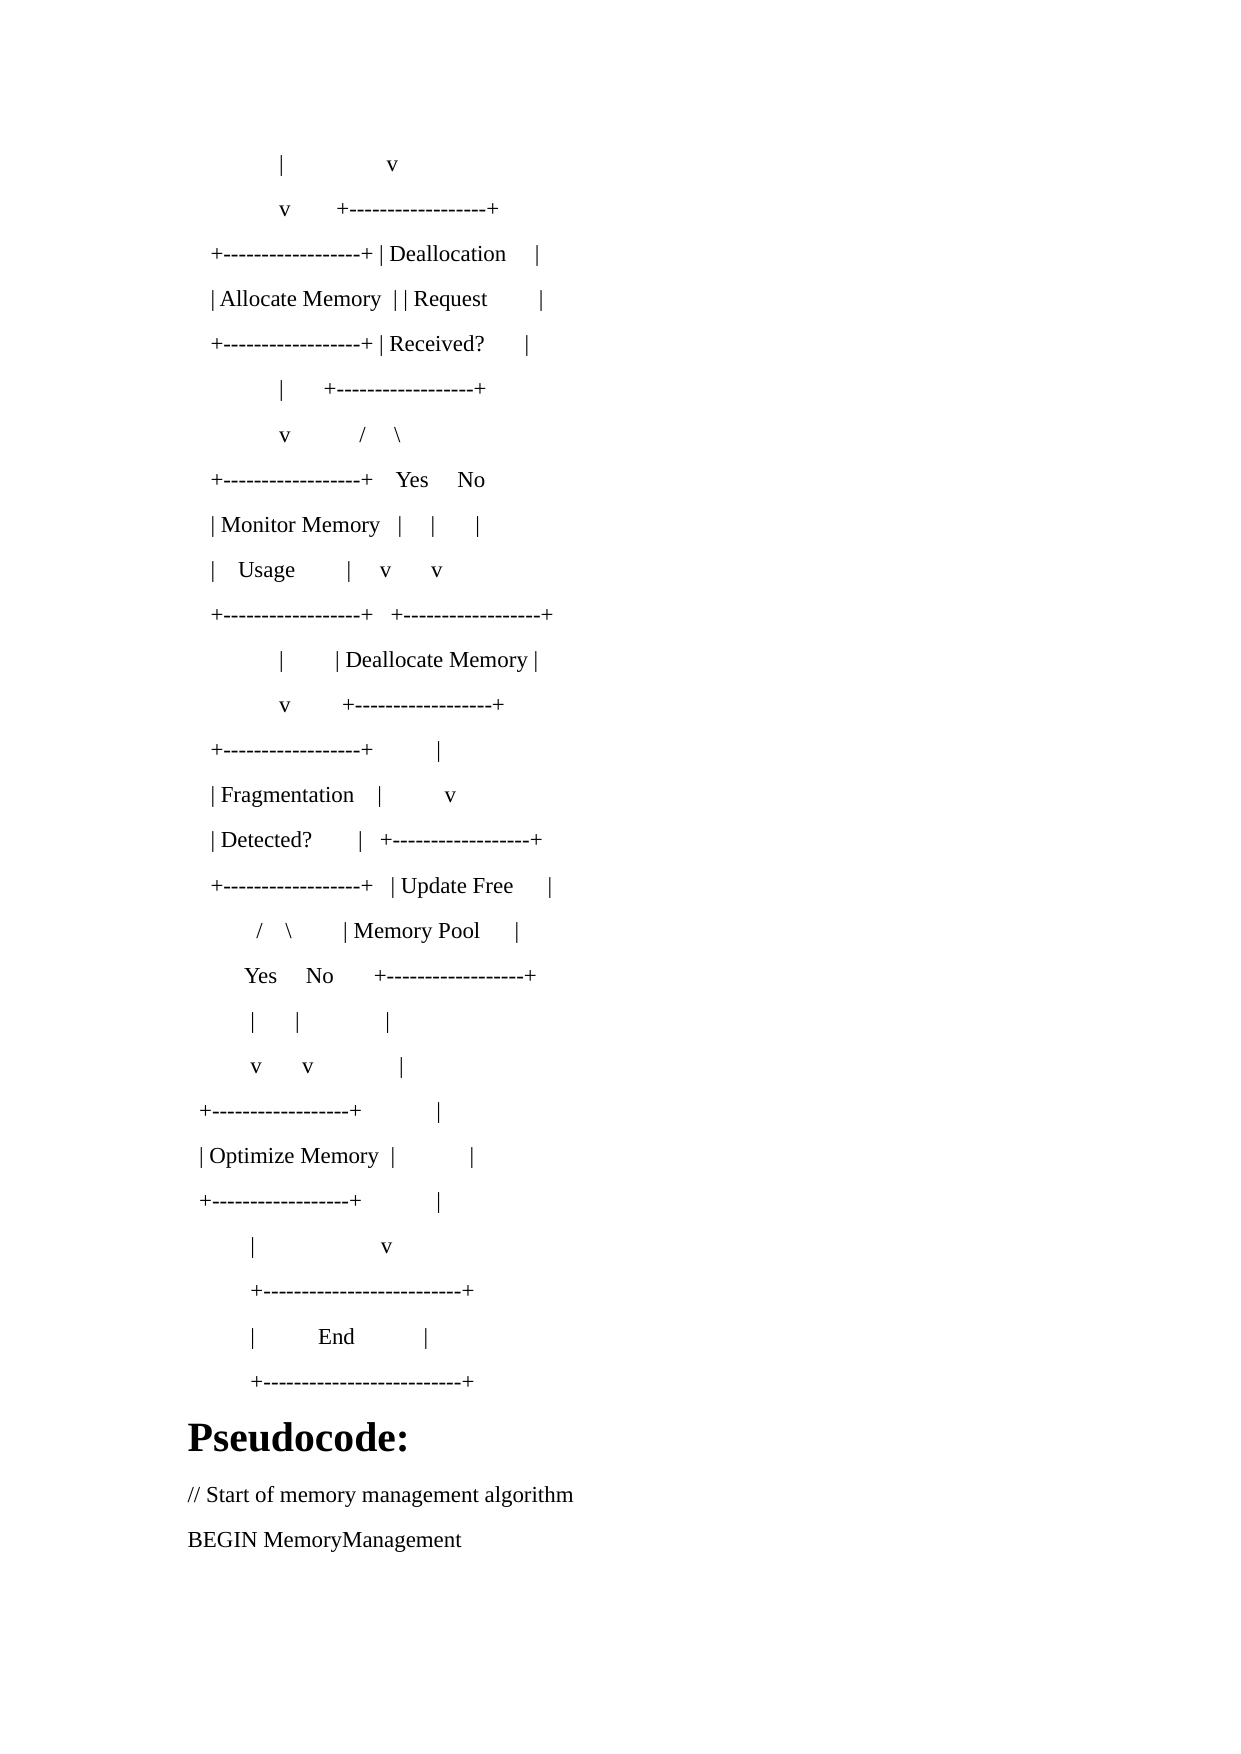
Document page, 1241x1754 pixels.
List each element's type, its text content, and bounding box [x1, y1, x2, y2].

text | Fragmentation | v [187, 781, 1090, 808]
text v / \ [187, 421, 1090, 447]
text | Monitor Memory | | | [187, 511, 1090, 537]
text +--------------------------+ [187, 1278, 1090, 1304]
text v +------------------+ [187, 691, 1090, 718]
text Yes No +------------------+ [187, 962, 1090, 988]
text +------------------+ | Update Free | [187, 872, 1090, 898]
text BEGIN MemoryManagement [187, 1526, 1090, 1553]
text Pseudocode: [187, 1413, 1090, 1461]
text +------------------+ | [187, 1097, 1090, 1123]
text | +------------------+ [187, 376, 1090, 402]
text | v [187, 1232, 1090, 1259]
text | Usage | v v [187, 556, 1090, 582]
text | | Deallocate Memory | [187, 646, 1090, 672]
text +------------------+ Yes No [187, 466, 1090, 492]
text | | | [187, 1007, 1090, 1033]
text +------------------+ | [187, 736, 1090, 763]
text v v | [187, 1052, 1090, 1078]
text +------------------+ | Deallocation | [187, 240, 1090, 267]
text +------------------+ +------------------+ [187, 601, 1090, 627]
text | Allocate Memory | | Request | [187, 285, 1090, 312]
text | v [187, 150, 1090, 176]
text +--------------------------+ [187, 1368, 1090, 1394]
text +------------------+ | [187, 1187, 1090, 1214]
text / \ | Memory Pool | [187, 917, 1090, 943]
text | Optimize Memory | | [187, 1142, 1090, 1169]
text // Start of memory management algorithm [187, 1481, 1090, 1508]
text | Detected? | +------------------+ [187, 827, 1090, 853]
text +------------------+ | Received? | [187, 330, 1090, 357]
text | End | [187, 1323, 1090, 1349]
text v +------------------+ [187, 195, 1090, 221]
